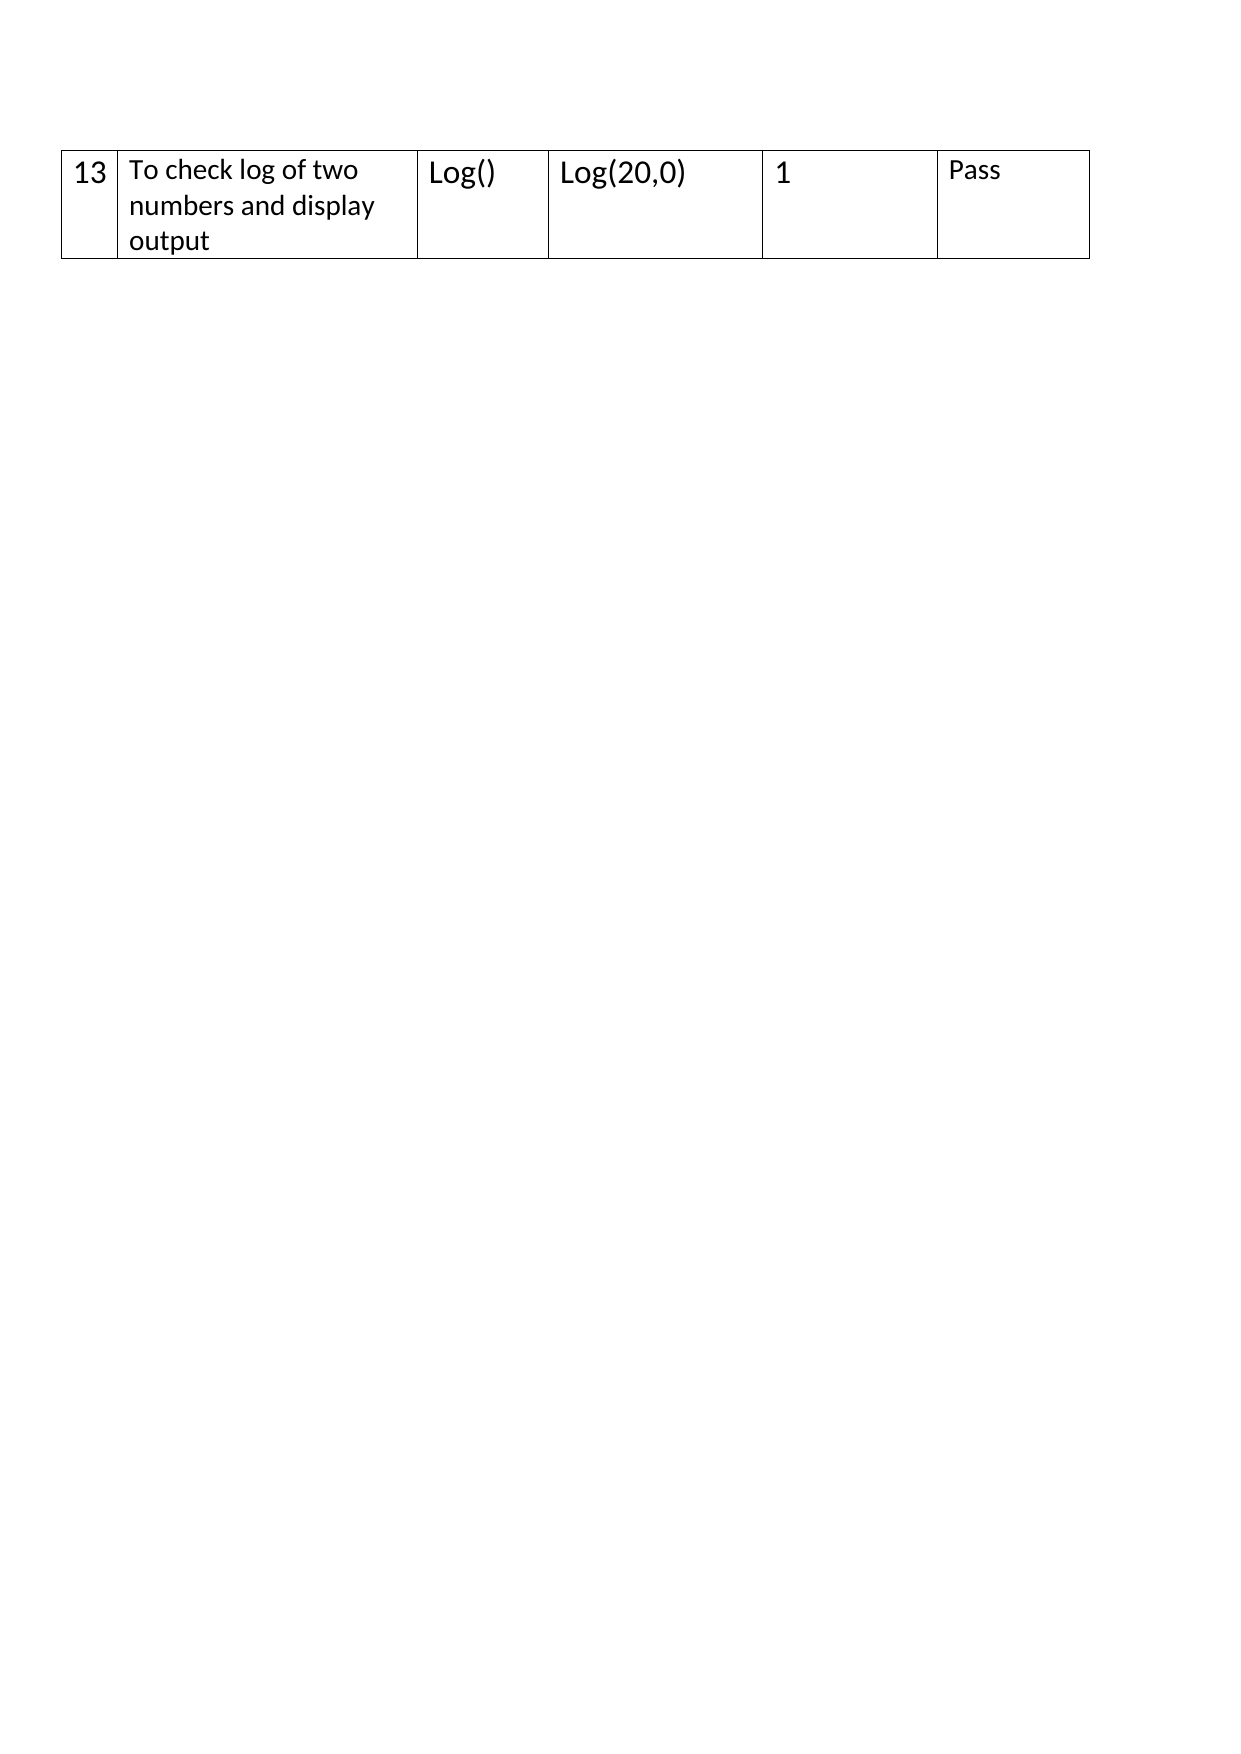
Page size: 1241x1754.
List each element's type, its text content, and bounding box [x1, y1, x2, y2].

table_cell 1 [763, 151, 937, 258]
table_cell To check log of two numbers and display output [118, 151, 417, 258]
table_cell 13 [62, 151, 117, 258]
table_cell Log() [418, 151, 548, 258]
table_cell Log(20,0) [549, 151, 762, 258]
table_cell Pass [938, 151, 1089, 258]
